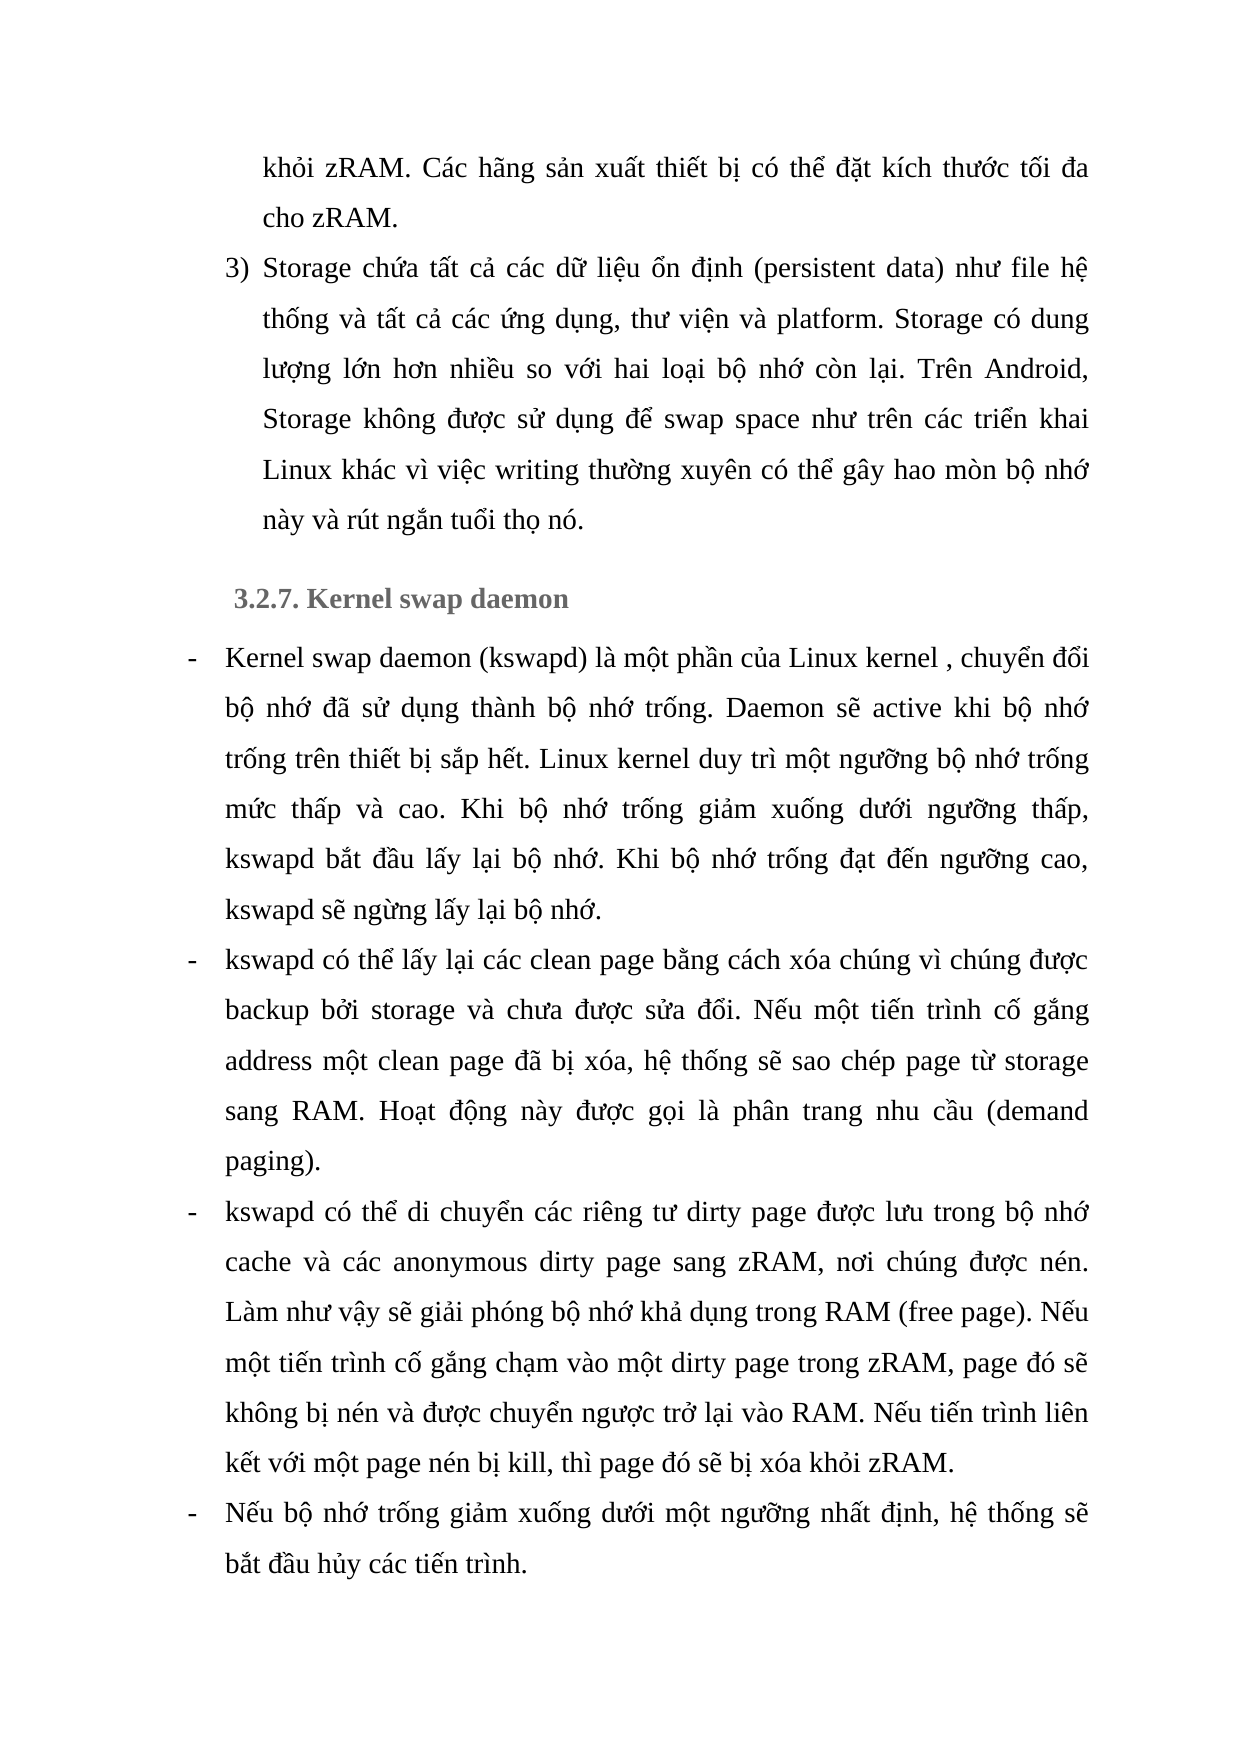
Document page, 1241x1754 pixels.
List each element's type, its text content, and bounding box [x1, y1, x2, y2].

list Kernel swap daemon (kswapd) là một phần của Linux kernel , chuyển đổi bộ nhớ đã sử dụng thành bộ nhớ trống. Daemon sẽ active khi bộ nhớ trống trên thiết bị sắp hết. Linux kernel duy trì một ngưỡng bộ nhớ trống mức thấp và cao. Khi bộ nhớ trống giảm xuống dưới ngưỡng thấp, kswapd bắt đầu lấy lại bộ nhớ. Khi bộ nhớ trống đạt đến ngưỡng cao, kswapd sẽ ngừng lấy lại bộ nhớ. [187, 640, 1090, 925]
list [225, 150, 1090, 234]
list Nếu bộ nhớ trống giảm xuống dưới một ngưỡng nhất định, hệ thống sẽ bắt đầu hủy các tiến trình. [187, 1496, 1090, 1579]
subtitle 3.2.7. Kernel swap daemon [233, 582, 1090, 615]
list kswapd có thể di chuyển các riêng tư dirty page được lưu trong bộ nhớ cache và các anonymous dirty page sang zRAM, nơi chúng được nén. Làm như vậy sẽ giải phóng bộ nhớ khả dụng trong RAM (free page). Nếu một tiến trình cố gắng chạm vào một dirty page trong zRAM, page đó sẽ không bị nén và được chuyển ngược trở lại vào RAM. Nếu tiến trình liên kết với một page nén bị kill, thì page đó sẽ bị xóa khỏi zRAM. [187, 1194, 1090, 1479]
list kswapd có thể lấy lại các clean page bằng cách xóa chúng vì chúng được backup bởi storage và chưa được sửa đổi. Nếu một tiến trình cố gắng address một clean page đã bị xóa, hệ thống sẽ sao chép page từ storage sang RAM. Hoạt động này được gọi là phân trang nhu cầu (demand paging). [187, 942, 1090, 1177]
list Storage chứa tất cả các dữ liệu ổn định (persistent data) như file hệ thống và tất cả các ứng dụng, thư viện và platform. Storage có dung lượng lớn hơn nhiều so với hai loại bộ nhớ còn lại. Trên Android, Storage không được sử dụng để swap space như trên các triển khai Linux khác vì việc writing thường xuyên có thể gây hao mòn bộ nhớ này và rút ngắn tuổi thọ nó. [225, 251, 1090, 536]
